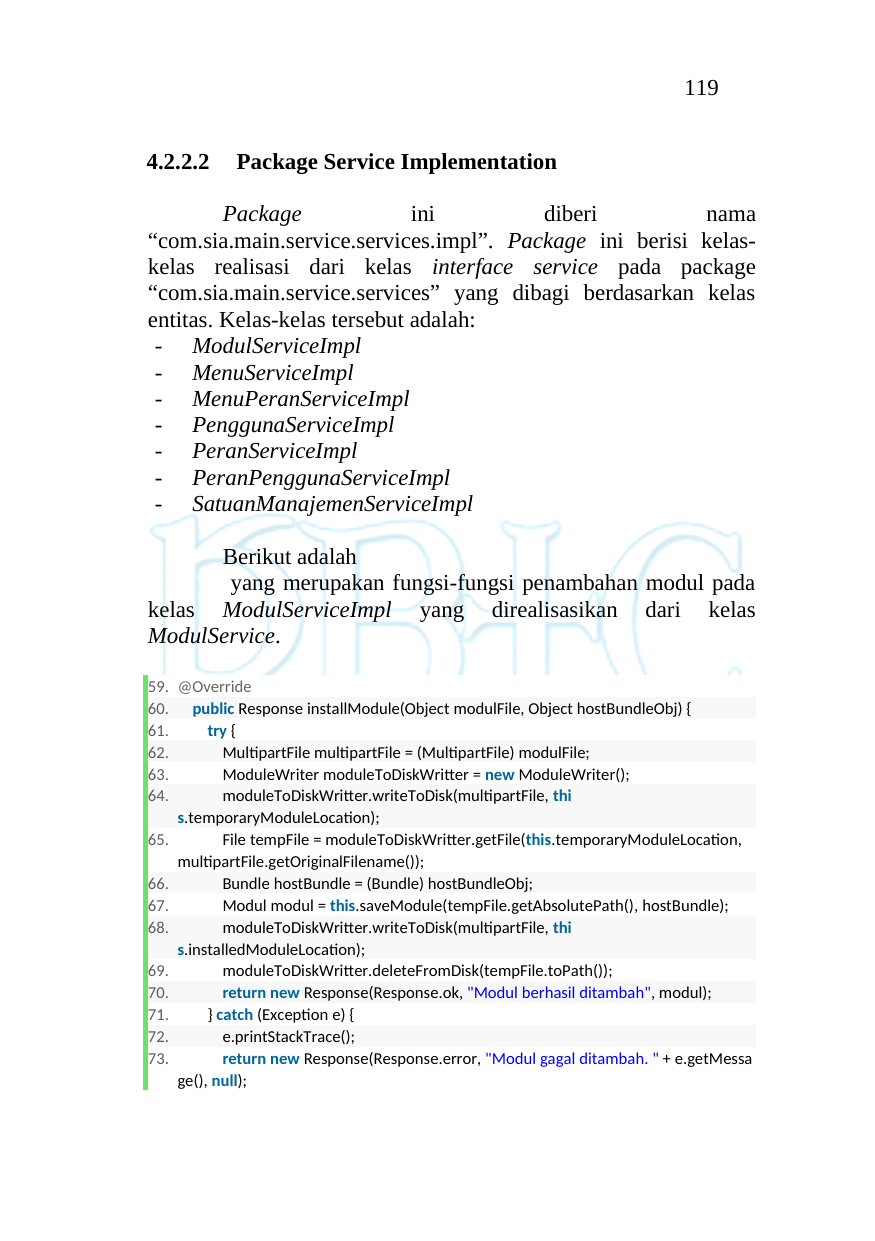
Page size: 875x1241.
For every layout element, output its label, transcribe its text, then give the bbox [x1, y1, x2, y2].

list ModulServiceImpl [154, 332, 756, 358]
text Kode Sumber 4.18 yang merupakan fungsi-fungsi penambahan modul pada kelas ModulServiceImpl yang direalisasikan dari kelas ModulService. [148, 569, 756, 648]
list PeranServiceImpl [154, 438, 756, 464]
list moduleToDiskWritter.deleteFromDisk(tempFile.toPath()); [148, 959, 756, 981]
list Modul modul = this.saveModule(tempFile.getAbsolutePath(), hostBundle); [148, 893, 756, 915]
list File tempFile = moduleToDiskWritter.getFile(this.temporaryModuleLocation, multipartFile.getOriginalFilename()); [148, 828, 756, 872]
list ModuleWriter moduleToDiskWritter = new ModuleWriter(); [148, 762, 756, 784]
list public Response installModule(Object modulFile, Object hostBundleObj) { [148, 697, 756, 718]
text Berikut adalah [148, 543, 756, 569]
list return new Response(Response.error, "Modul gagal ditambah. " + e.getMessage(), null); [148, 1047, 756, 1090]
list e.printStackTrace(); [148, 1025, 756, 1047]
list } catch (Exception e) { [148, 1003, 756, 1025]
list MenuPeranServiceImpl [154, 385, 756, 411]
list moduleToDiskWritter.writeToDisk(multipartFile, this.temporaryModuleLocation); [148, 784, 756, 828]
text Package ini diberi nama “com.sia.main.service.services.impl”. Package ini berisi kelas-kelas realisasi dari kelas interface service pada package “com.sia.main.service.services” yang dibagi berdasarkan kelas entitas. Kelas-kelas tersebut adalah: [148, 200, 756, 332]
list moduleToDiskWritter.writeToDisk(multipartFile, this.installedModuleLocation); [148, 915, 756, 959]
list PeranPenggunaServiceImpl [154, 464, 756, 490]
list SatuanManajemenServiceImpl [154, 490, 756, 517]
list return new Response(Response.ok, "Modul berhasil ditambah", modul); [148, 981, 756, 1003]
list try { [148, 718, 756, 740]
list MultipartFile multipartFile = (MultipartFile) modulFile; [148, 740, 756, 762]
list PenggunaServiceImpl [154, 411, 756, 438]
list MenuServiceImpl [154, 358, 756, 385]
list @Override [148, 675, 756, 697]
subtitle Package Service Implementation [146, 148, 756, 174]
list Bundle hostBundle = (Bundle) hostBundleObj; [148, 872, 756, 893]
